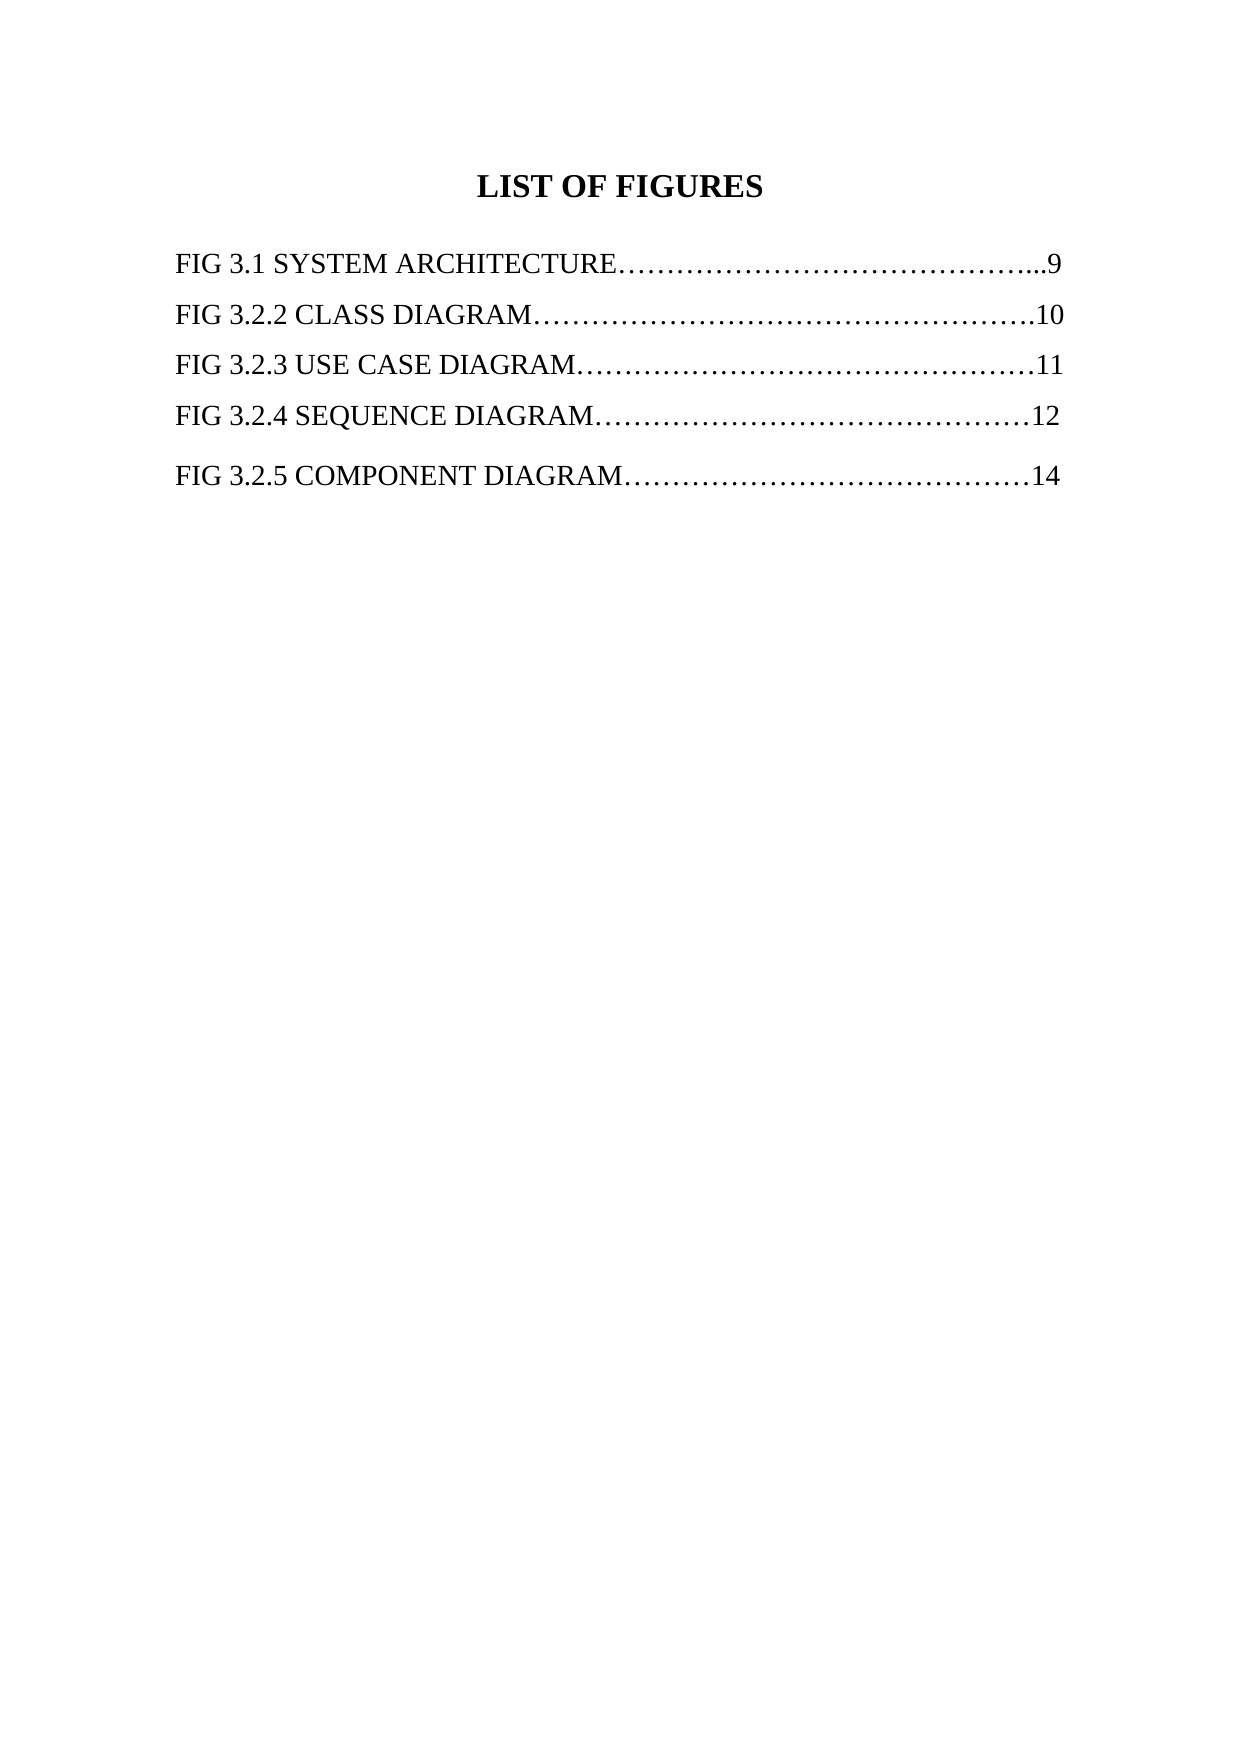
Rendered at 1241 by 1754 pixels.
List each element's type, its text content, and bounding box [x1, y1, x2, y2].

text FIG 3.2.5 COMPONENT DIAGRAM……………………………………14 [175, 458, 1065, 491]
text FIG 3.2.2 CLASS DIAGRAM…………………………………………….10 [175, 297, 1065, 330]
subtitle FIG 3.1 SYSTEM ARCHITECTURE……………………………………...9 [175, 246, 1065, 279]
text FIG 3.2.4 SEQUENCE DIAGRAM………………………………………12 [175, 398, 1065, 432]
subtitle LIST OF FIGURES [175, 167, 1065, 205]
text FIG 3.2.3 USE CASE DIAGRAM…………………………………………11 [175, 347, 1065, 381]
